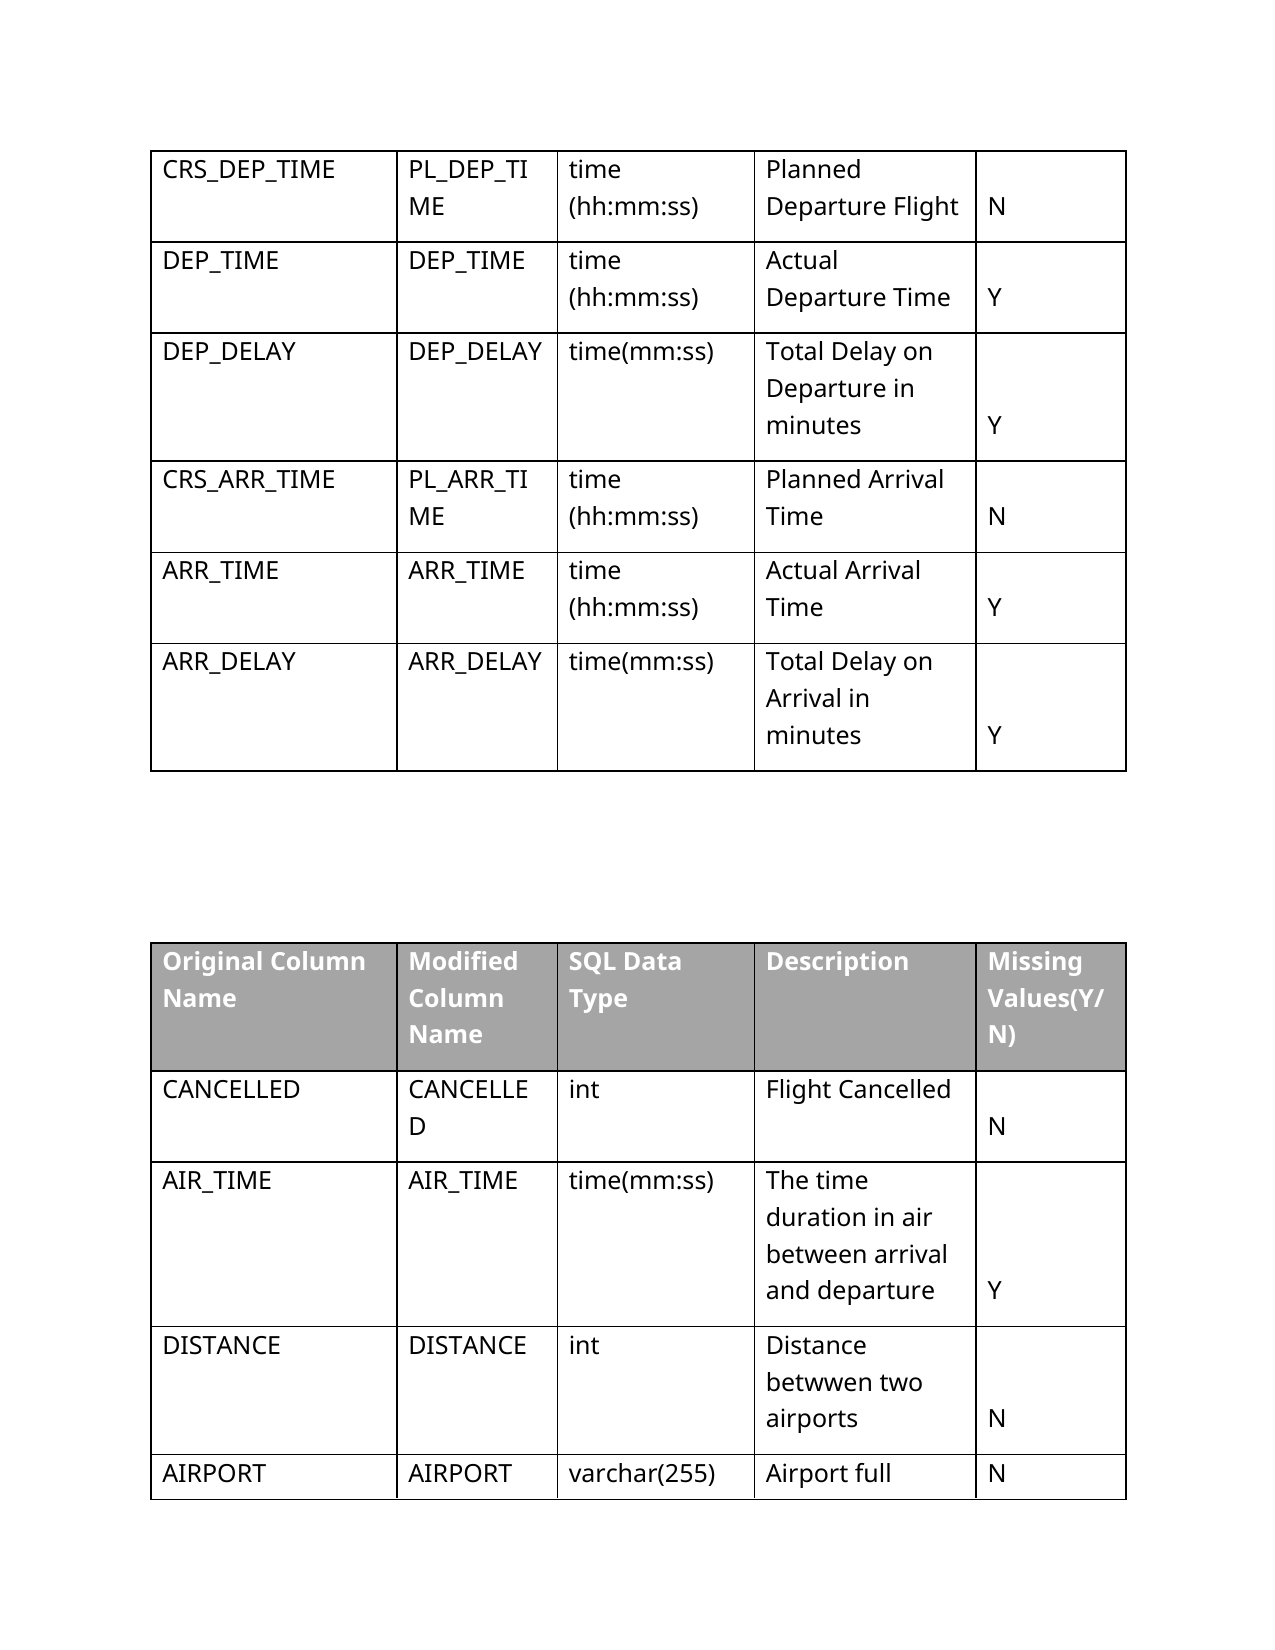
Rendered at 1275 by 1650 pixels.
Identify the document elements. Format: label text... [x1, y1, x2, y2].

table_cell Total Delay on Arrival in minutes [755, 644, 975, 770]
table_cell DISTANCE [152, 1327, 396, 1454]
table_header Description [755, 944, 975, 1070]
table_cell CANCELLED [398, 1072, 557, 1161]
table_cell Y [977, 243, 1125, 332]
table_cell Planned Departure Flight [755, 152, 975, 241]
table_cell time(mm:ss) [558, 334, 754, 460]
table_header Original Column Name [152, 944, 396, 1070]
table_cell Planned Arrival Time [755, 462, 975, 551]
table_cell Flight Cancelled [755, 1072, 975, 1161]
table_cell Y [977, 644, 1125, 770]
table_cell AIR_TIME [152, 1163, 396, 1326]
table_cell DISTANCE [398, 1327, 557, 1454]
table_cell time (hh:mm:ss) [558, 243, 754, 332]
table_cell ARR_TIME [152, 553, 396, 642]
table_cell ARR_DELAY [152, 644, 396, 770]
table_header Modified Column Name [398, 944, 557, 1070]
table_cell PL_ARR_TIME [398, 462, 557, 551]
table_cell time(mm:ss) [558, 644, 754, 770]
table_cell varchar(255) [558, 1455, 754, 1498]
table_cell N [977, 1455, 1125, 1498]
table_cell CRS_DEP_TIME [152, 152, 396, 241]
table_cell The time duration in air between arrival and departure [755, 1163, 975, 1326]
table_header SQL Data Type [558, 944, 754, 1070]
table_cell DEP_TIME [398, 243, 557, 332]
table_cell Y [977, 553, 1125, 642]
table_cell CANCELLED [152, 1072, 396, 1161]
table_cell CRS_ARR_TIME [152, 462, 396, 551]
table_cell AIRPORT [152, 1455, 396, 1498]
table_cell Distance betwwen two airports [755, 1327, 975, 1454]
table_cell ARR_DELAY [398, 644, 557, 770]
table_cell DEP_DELAY [398, 334, 557, 460]
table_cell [755, 1455, 975, 1498]
table_cell ARR_TIME [398, 553, 557, 642]
table_cell Actual Arrival Time [755, 553, 975, 642]
table_cell Y [977, 334, 1125, 460]
table_header Missing Values(Y/N) [977, 944, 1125, 1070]
table_cell time (hh:mm:ss) [558, 462, 754, 551]
table_cell N [977, 152, 1125, 241]
table_cell Actual Departure Time [755, 243, 975, 332]
table_cell N [977, 1072, 1125, 1161]
table_cell DEP_DELAY [152, 334, 396, 460]
table_cell DEP_TIME [152, 243, 396, 332]
table_cell AIRPORT [398, 1455, 557, 1498]
table_cell Total Delay on Departure in minutes [755, 334, 975, 460]
table_cell Y [977, 1163, 1125, 1326]
table_cell int [558, 1327, 754, 1454]
table_cell PL_DEP_TIME [398, 152, 557, 241]
table_cell int [558, 1072, 754, 1161]
table_cell time(mm:ss) [558, 1163, 754, 1326]
table_cell N [977, 462, 1125, 551]
table_cell N [977, 1327, 1125, 1454]
table_cell time (hh:mm:ss) [558, 152, 754, 241]
table_cell AIR_TIME [398, 1163, 557, 1326]
table_cell time (hh:mm:ss) [558, 553, 754, 642]
